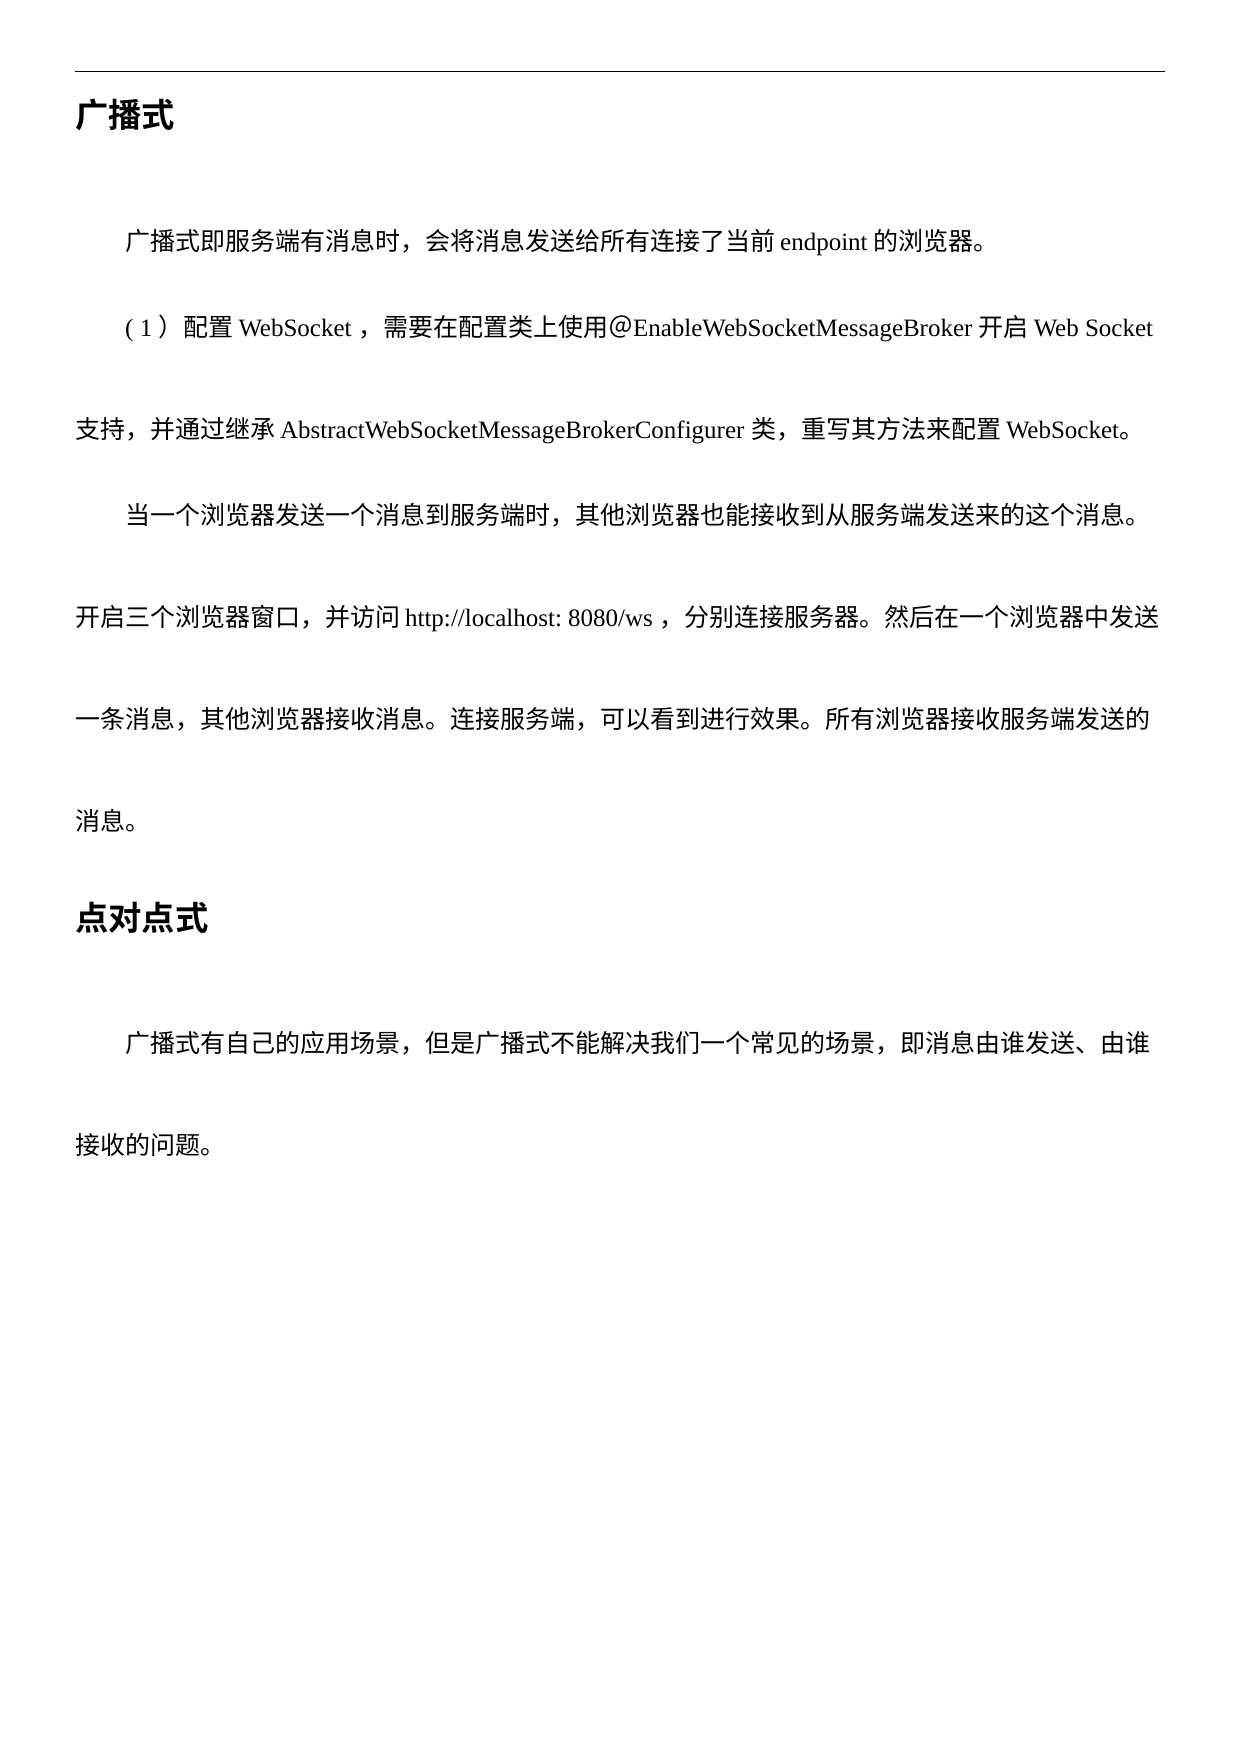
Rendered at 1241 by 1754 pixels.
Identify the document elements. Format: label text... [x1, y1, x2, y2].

text 广播式即服务端有消息时，会将消息发送给所有连接了当前endpoint 的浏览器。 [75, 206, 1165, 273]
subtitle 点对点式 [75, 882, 1165, 949]
subtitle 广播式 [75, 79, 1165, 147]
text ( 1 ）配置WebSocket ，需要在配置类上使用＠EnableWebSocketMessageBroker 开启Web Socket 支持，并通过继承AbstractWebSocketMessageBrokerConfigurer 类，重写其方法来配置WebSocket。 [75, 292, 1165, 461]
text 当一个浏览器发送一个消息到服务端时，其他浏览器也能接收到从服务端发送来的这个消息。开启三个浏览器窗口，并访问http://localhost: 8080/ws ，分别连接服务器。然后在一个浏览器中发送一条消息，其他浏览器接收消息。连接服务端，可以看到进行效果。所有浏览器接收服务端发送的消息。 [75, 479, 1165, 853]
text 广播式有自己的应用场景，但是广播式不能解决我们一个常见的场景，即消息由谁发送、由谁接收的问题。 [75, 1008, 1165, 1178]
